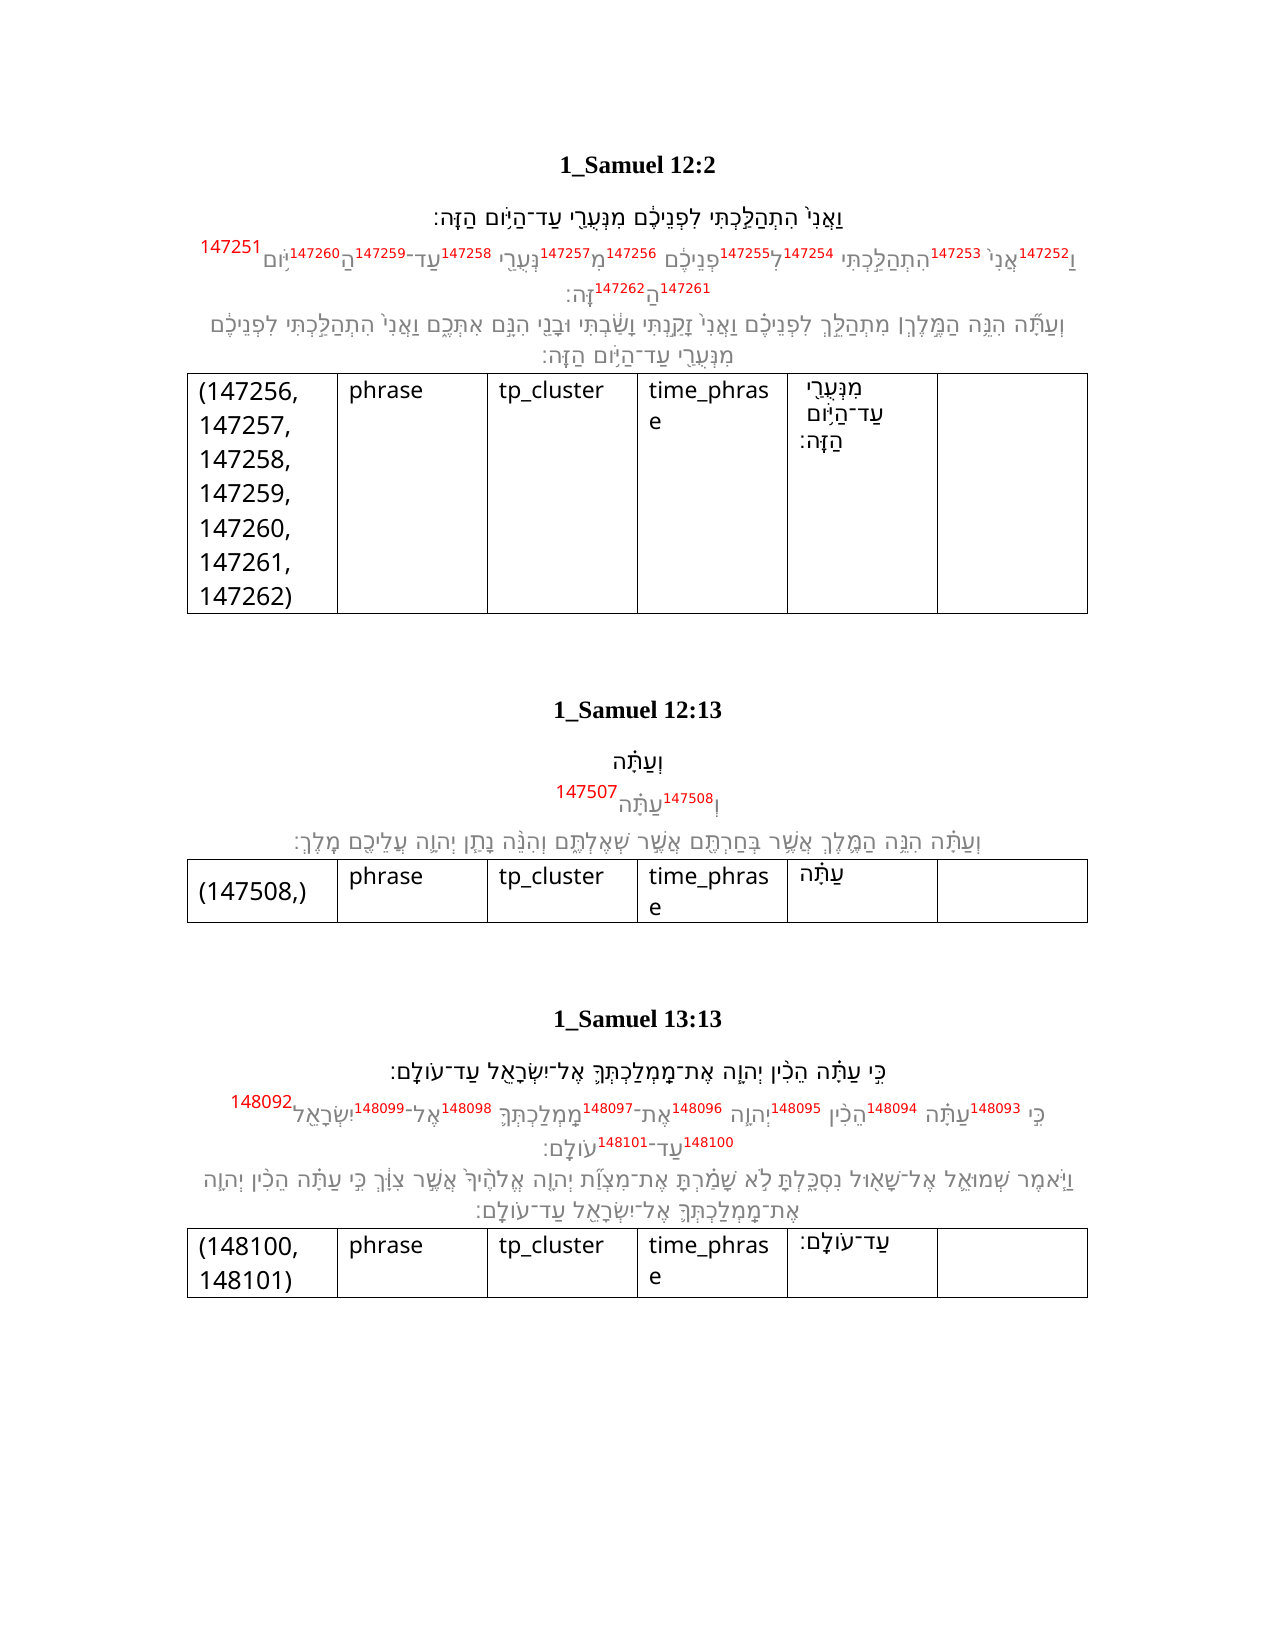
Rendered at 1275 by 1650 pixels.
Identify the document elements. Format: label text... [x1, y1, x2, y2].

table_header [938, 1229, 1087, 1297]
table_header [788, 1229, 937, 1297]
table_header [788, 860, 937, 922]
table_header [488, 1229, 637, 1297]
text 1_Samuel 12:2 [187, 150, 1087, 179]
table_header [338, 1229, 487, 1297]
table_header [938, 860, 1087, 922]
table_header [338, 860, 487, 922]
text וְעַתָּ֗ה הִנֵּ֥ה הַמֶּ֛לֶךְ אֲשֶׁ֥ר בְּחַרְתֶּ֖ם אֲשֶׁ֣ר שְׁאֶלְתֶּ֑ם וְהִנֵּ֨ה נָתַ֧ן יְהוָ֛ה עֲלֵיכֶ֖ם מֶֽלֶךְ׃ [187, 828, 1087, 855]
text וַאֲנִי֙ הִתְהַלַּ֣כְתִּי לִפְנֵיכֶ֔ם מִנְּעֻרַ֖י עַד־הַיֹּ֥ום הַזֶּֽה׃ [187, 204, 1087, 231]
text וְעַתָּ֞ה הִנֵּ֥ה הַמֶּ֣לֶךְ׀ מִתְהַלֵּ֣ךְ לִפְנֵיכֶ֗ם וַאֲנִי֙ זָקַ֣נְתִּי וָשַׂ֔בְתִּי וּבָנַ֖י הִנָּ֣ם אִתְּכֶ֑ם וַאֲנִי֙ הִתְהַלַּ֣כְתִּי לִפְנֵיכֶ֔ם מִנְּעֻרַ֖י עַד־הַיֹּ֥ום הַזֶּֽה׃ [187, 312, 1087, 369]
text 1_Samuel 12:13 [187, 695, 1087, 723]
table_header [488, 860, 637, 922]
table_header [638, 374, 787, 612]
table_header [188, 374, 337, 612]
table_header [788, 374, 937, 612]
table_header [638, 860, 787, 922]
text 1_Samuel 13:13 [187, 1004, 1087, 1033]
text 147507וְ147508עַתָּ֗ה [187, 779, 1087, 822]
text כִּ֣י עַתָּ֗ה הֵכִ֨ין יְהוָ֧ה אֶת־מַֽמְלַכְתְּךָ֛ אֶל־יִשְׂרָאֵ֖ל עַד־עֹולָֽם׃ [187, 1058, 1087, 1085]
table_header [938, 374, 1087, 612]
text וְעַתָּ֗ה [187, 748, 1087, 775]
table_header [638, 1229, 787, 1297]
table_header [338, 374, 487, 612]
text וַיֹּ֧אמֶר שְׁמוּאֵ֛ל אֶל־שָׁא֖וּל נִסְכָּ֑לְתָּ לֹ֣א שָׁמַ֗רְתָּ אֶת־מִצְוַ֞ת יְהוָ֤ה אֱלֹהֶ֨יךָ֙ אֲשֶׁ֣ר צִוָּ֔ךְ כִּ֣י עַתָּ֗ה הֵכִ֨ין יְהוָ֧ה אֶת־מַֽמְלַכְתְּךָ֛ אֶל־יִשְׂרָאֵ֖ל עַד־עֹולָֽם׃ [187, 1166, 1087, 1223]
text 147251וַ147252אֲנִי֙ 147253הִתְהַלַּ֣כְתִּי 147254לִ147255פְנֵיכֶ֔ם 147256מִ147257נְּעֻרַ֖י 147258עַד־147259הַ147260יֹּ֥ום 147261הַ147262זֶּֽה׃ [187, 234, 1087, 308]
text 148092כִּ֣י 148093עַתָּ֗ה 148094הֵכִ֨ין 148095יְהוָ֧ה 148096אֶת־148097מַֽמְלַכְתְּךָ֛ 148098אֶל־148099יִשְׂרָאֵ֖ל 148100עַד־148101עֹולָֽם׃ [187, 1089, 1087, 1162]
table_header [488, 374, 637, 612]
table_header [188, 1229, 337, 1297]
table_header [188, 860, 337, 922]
